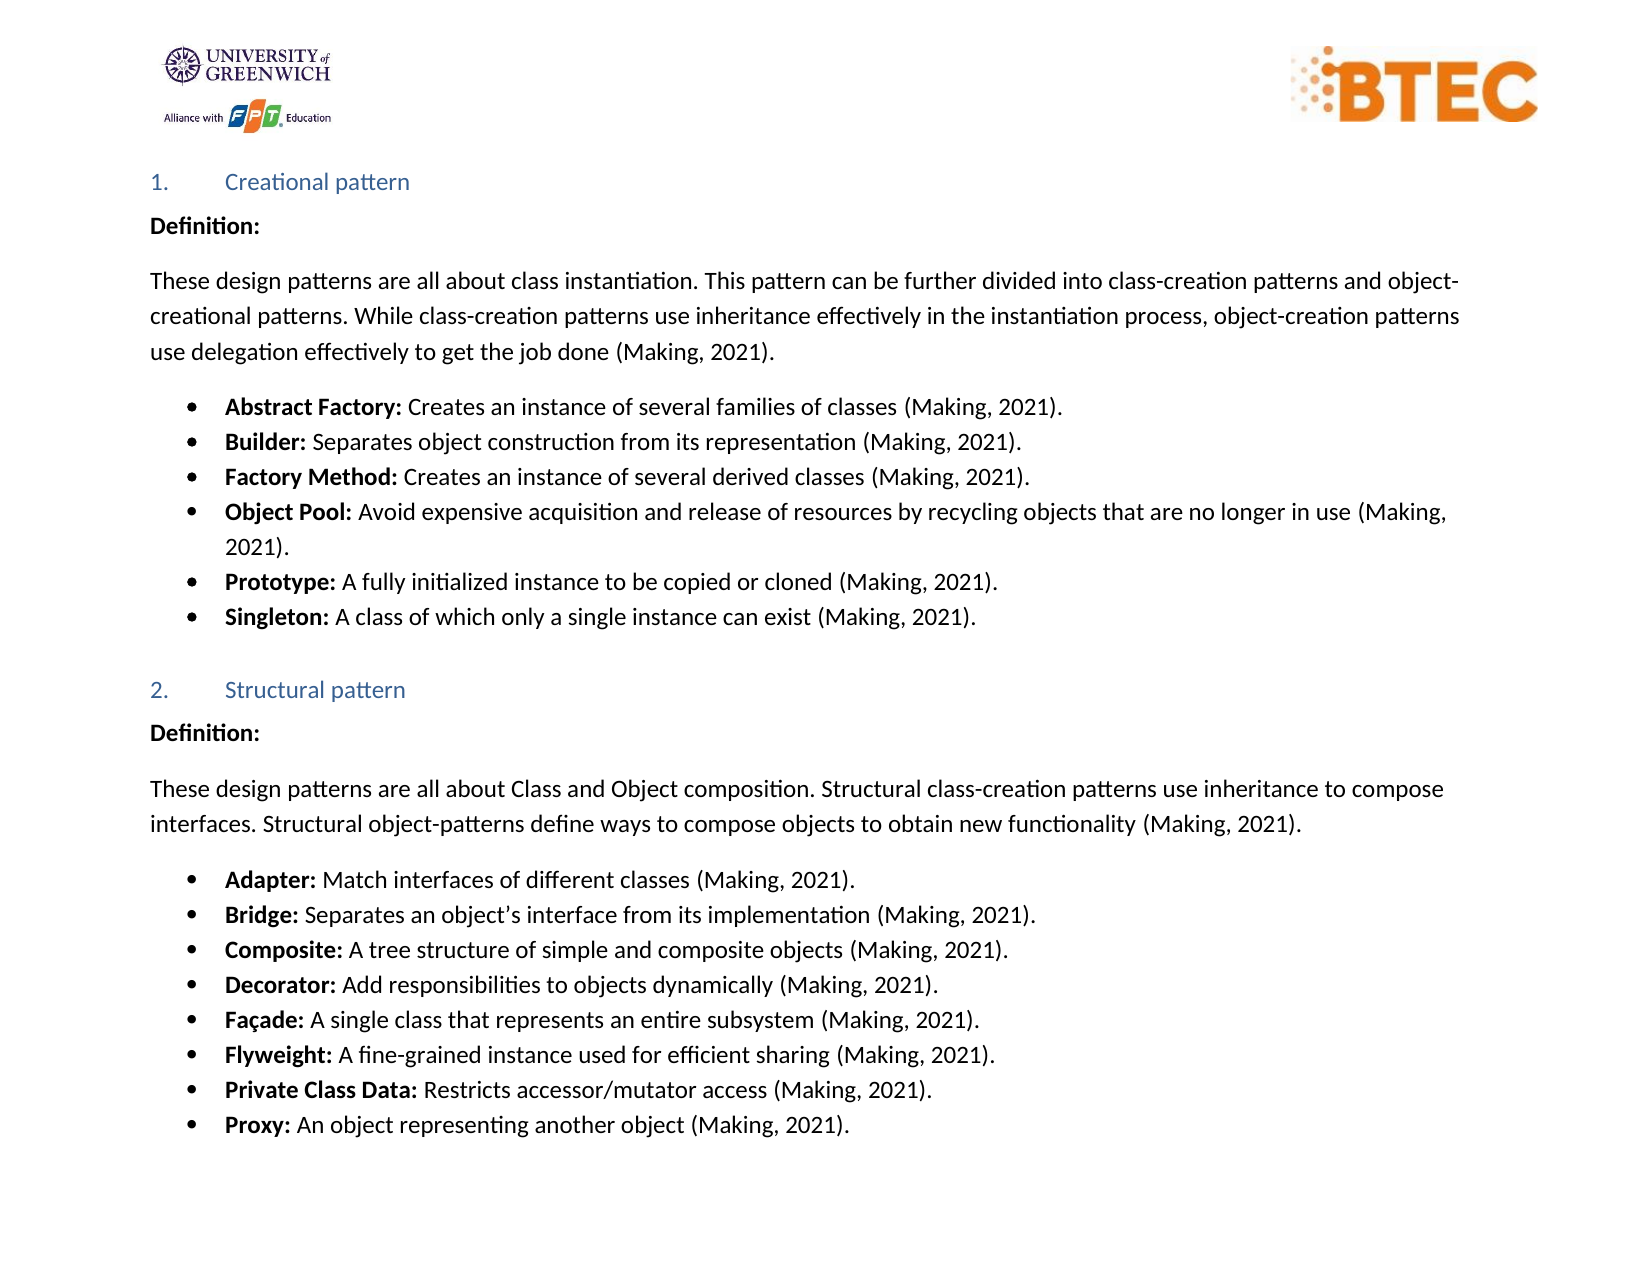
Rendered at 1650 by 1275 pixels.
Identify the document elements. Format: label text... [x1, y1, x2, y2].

text Definition: [150, 210, 1500, 240]
list Proxy: An object representing another object. [187, 1109, 1500, 1139]
list Prototype: A fully initialized instance to be copied or cloned. [187, 567, 1500, 597]
list Bridge: Separates an object’s interface from its implementation. [187, 899, 1500, 929]
list Builder: Separates object construction from its representation. [187, 427, 1500, 457]
list Decorator: Add responsibilities to objects dynamically. [187, 969, 1500, 999]
list Abstract Factory: Creates an instance of several families of classes. [187, 392, 1500, 422]
list Composite: A tree structure of simple and composite objects. [187, 934, 1500, 964]
subtitle Creational pattern [150, 167, 1500, 197]
list Private Class Data: Restricts accessor/mutator access. [187, 1074, 1500, 1104]
list Adapter: Match interfaces of different classes. [187, 864, 1500, 894]
list Object Pool: Avoid expensive acquisition and release of resources by recycling objects that are no longer in use. [187, 497, 1500, 562]
list Singleton: A class of which only a single instance can exist. [187, 602, 1500, 632]
picture [150, 32, 343, 144]
list Flyweight: A fine-grained instance used for efficient sharing. [187, 1039, 1500, 1069]
list Factory Method: Creates an instance of several derived classes. [187, 462, 1500, 492]
subtitle Structural pattern [150, 674, 1500, 704]
text Definition: [150, 717, 1500, 748]
text These design patterns are all about Class and Object composition. Structural class-creation patterns use inheritance to compose interfaces. Structural object-patterns define ways to compose objects to obtain new functionality. [150, 773, 1500, 839]
list Façade: A single class that represents an entire subsystem. [187, 1004, 1500, 1034]
picture [1290, 46, 1538, 122]
text These design patterns are all about class instantiation. This pattern can be further divided into class-creation patterns and object-creational patterns. While class-creation patterns use inheritance effectively in the instantiation process, object-creation patterns use delegation effectively to get the job done. [150, 266, 1500, 366]
